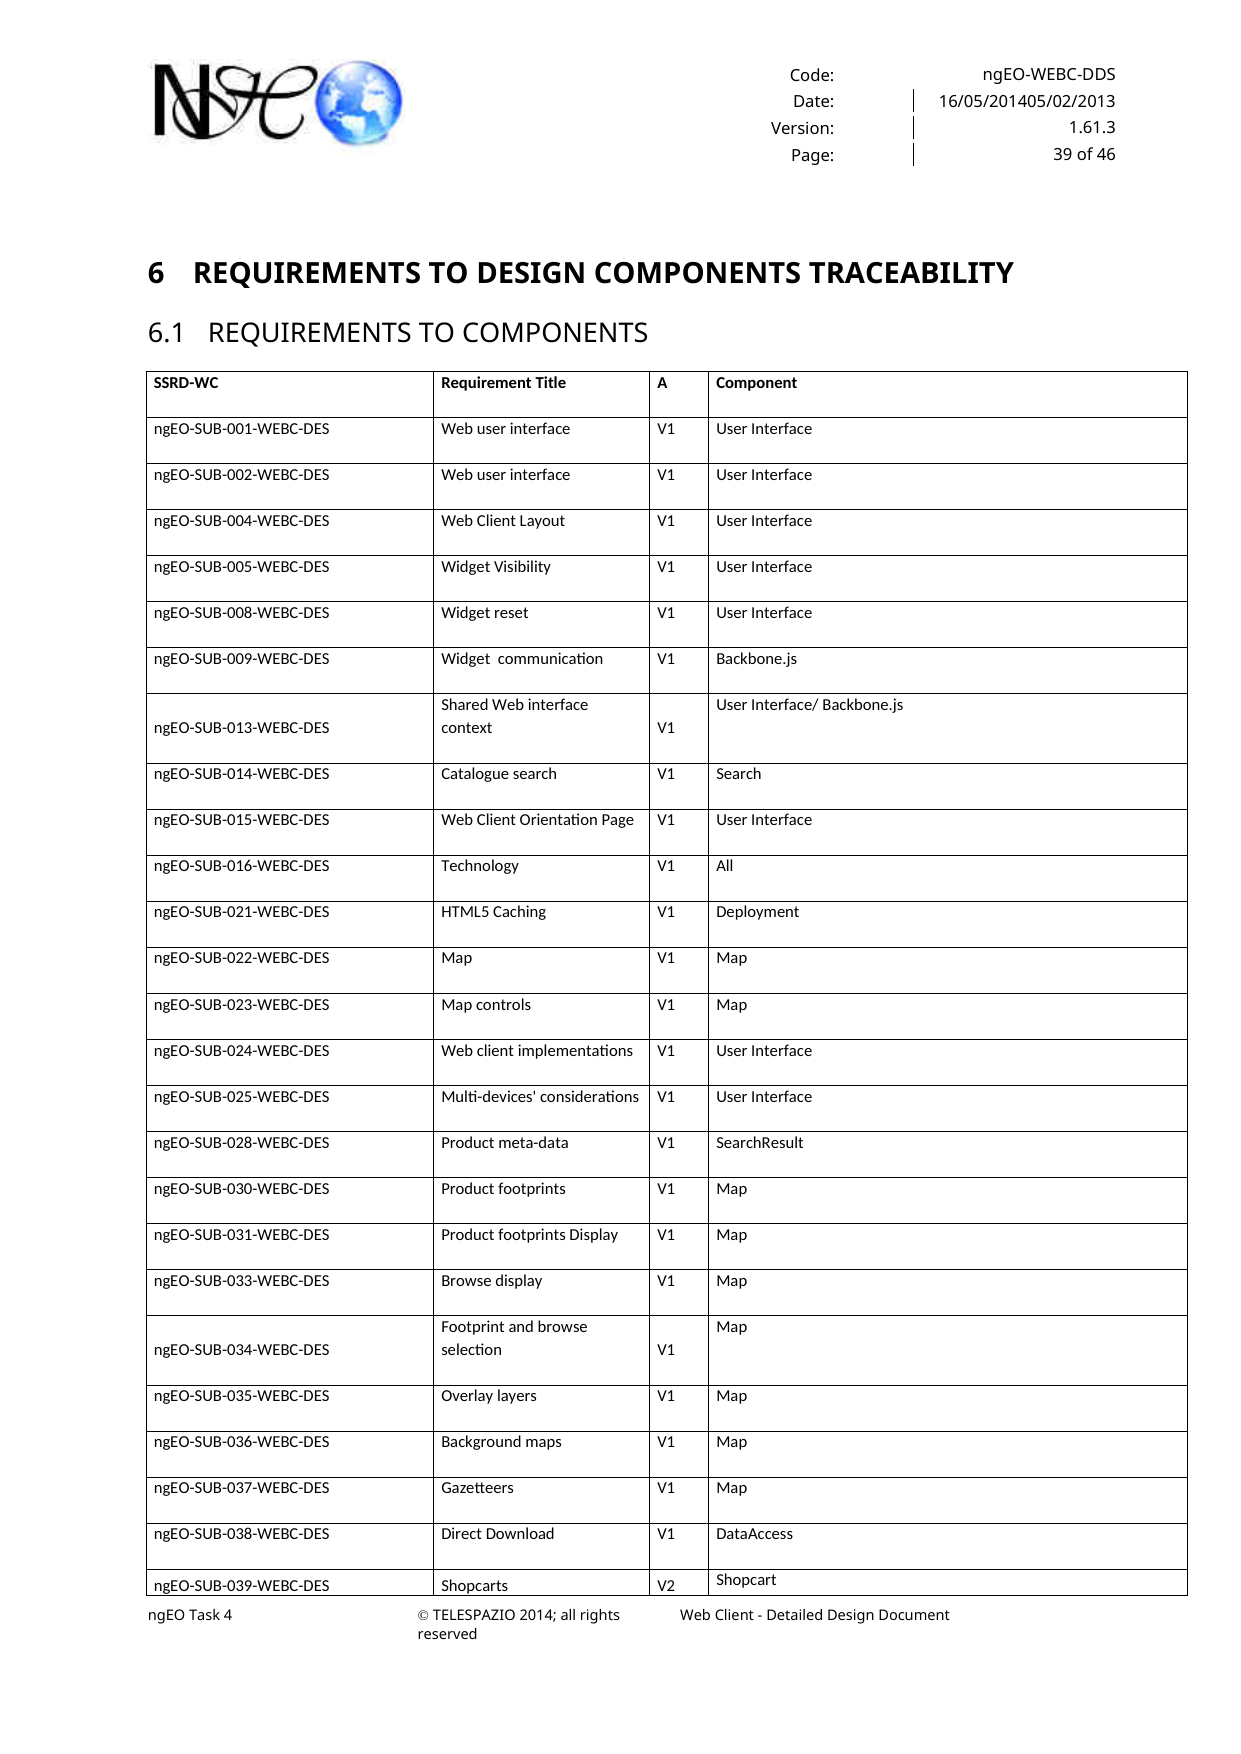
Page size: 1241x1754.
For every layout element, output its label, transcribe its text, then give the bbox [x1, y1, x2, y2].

table_cell ngEO-SUB-002-WEBC-DES [147, 464, 433, 509]
table_cell User Interface [709, 464, 1187, 509]
table_cell All [709, 856, 1187, 901]
table_cell ngEO-SUB-001-WEBC-DES [147, 418, 433, 463]
table_cell ngEO-SUB-016-WEBC-DES [147, 856, 433, 901]
table_cell ngEO-SUB-013-WEBC-DES [147, 694, 433, 763]
table_cell V1 [650, 810, 708, 855]
table_cell Map [709, 1386, 1187, 1431]
table_cell Map [709, 948, 1187, 993]
table_cell Web client implementations [434, 1040, 649, 1085]
table_cell ngEO-SUB-009-WEBC-DES [147, 648, 433, 693]
table_cell V1 [650, 856, 708, 901]
table_cell ngEO-SUB-025-WEBC-DES [147, 1086, 433, 1131]
table_cell Search [709, 764, 1187, 809]
table_cell ngEO-SUB-014-WEBC-DES [147, 764, 433, 809]
table_cell Widget communication [434, 648, 649, 693]
table_cell Shopcart [709, 1570, 1187, 1595]
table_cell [147, 1570, 433, 1595]
table_header SSRD-WC [147, 372, 433, 417]
table_cell Map [709, 1478, 1187, 1523]
table_cell Web user interface [434, 464, 649, 509]
table_cell V1 [650, 1432, 708, 1477]
table_cell V1 [650, 902, 708, 947]
table_cell V1 [650, 1386, 708, 1431]
table_cell Map [709, 1432, 1187, 1477]
table_cell Map [434, 948, 649, 993]
table_cell V1 [650, 1270, 708, 1315]
table_cell Product footprints [434, 1178, 649, 1223]
table_cell ngEO-SUB-005-WEBC-DES [147, 556, 433, 601]
table_cell Product meta-data [434, 1132, 649, 1177]
table_cell V1 [650, 464, 708, 509]
table_cell V1 [650, 418, 708, 463]
table_cell V1 [650, 994, 708, 1039]
table_cell ngEO-SUB-033-WEBC-DES [147, 1270, 433, 1315]
table_cell Map [709, 1316, 1187, 1384]
table_cell ngEO-SUB-022-WEBC-DES [147, 948, 433, 993]
table_cell Widget Visibility [434, 556, 649, 601]
table_cell ngEO-SUB-037-WEBC-DES [147, 1478, 433, 1523]
table_cell V1 [650, 602, 708, 647]
table_cell Footprint and browse selection [434, 1316, 649, 1384]
subtitle Requirements to Components [148, 313, 1122, 350]
table_cell ngEO-SUB-004-WEBC-DES [147, 510, 433, 555]
table_cell V1 [650, 1316, 708, 1384]
table_cell Map [709, 1270, 1187, 1315]
table_cell ngEO-SUB-034-WEBC-DES [147, 1316, 433, 1384]
table_cell Overlay layers [434, 1386, 649, 1431]
table_cell Deployment [709, 902, 1187, 947]
table_cell Browse display [434, 1270, 649, 1315]
table_cell DataAccess [709, 1524, 1187, 1569]
subtitle Requirements to design components traceability [148, 253, 1122, 292]
table_cell Product footprints Display [434, 1224, 649, 1269]
table_cell Backbone.js [709, 648, 1187, 693]
table_cell Map [709, 994, 1187, 1039]
table_cell V1 [650, 948, 708, 993]
table_cell Map [709, 1224, 1187, 1269]
table_cell V1 [650, 556, 708, 601]
table_cell ngEO-SUB-038-WEBC-DES [147, 1524, 433, 1569]
table_cell ngEO-SUB-015-WEBC-DES [147, 810, 433, 855]
table_cell HTML5 Caching [434, 902, 649, 947]
table_cell ngEO-SUB-035-WEBC-DES [147, 1386, 433, 1431]
table_cell ngEO-SUB-030-WEBC-DES [147, 1178, 433, 1223]
table_header A [650, 372, 708, 417]
table_cell User Interface [709, 1040, 1187, 1085]
table_cell Shared Web interface context [434, 694, 649, 763]
table_cell V1 [650, 1224, 708, 1269]
table_cell User Interface [709, 510, 1187, 555]
table_cell Web user interface [434, 418, 649, 463]
table_cell ngEO-SUB-024-WEBC-DES [147, 1040, 433, 1085]
table_cell Web Client Layout [434, 510, 649, 555]
table_cell V1 [650, 694, 708, 763]
table_cell Shopcarts [434, 1570, 649, 1595]
table_cell ngEO-SUB-008-WEBC-DES [147, 602, 433, 647]
table_cell V1 [650, 1086, 708, 1131]
table_cell V1 [650, 764, 708, 809]
table_cell V1 [650, 510, 708, 555]
table_cell Background maps [434, 1432, 649, 1477]
table_cell User Interface/ Backbone.js [709, 694, 1187, 763]
table_cell ngEO-SUB-036-WEBC-DES [147, 1432, 433, 1477]
table_cell Technology [434, 856, 649, 901]
table_cell ngEO-SUB-023-WEBC-DES [147, 994, 433, 1039]
table_header Component [709, 372, 1187, 417]
table_cell V1 [650, 1478, 708, 1523]
table_cell V1 [650, 1132, 708, 1177]
table_cell ngEO-SUB-031-WEBC-DES [147, 1224, 433, 1269]
table_cell ngEO-SUB-028-WEBC-DES [147, 1132, 433, 1177]
table_cell Multi-devices' considerations [434, 1086, 649, 1131]
table_cell User Interface [709, 810, 1187, 855]
table_cell User Interface [709, 602, 1187, 647]
table_cell Map controls [434, 994, 649, 1039]
table_cell Gazetteers [434, 1478, 649, 1523]
table_cell User Interface [709, 556, 1187, 601]
table_cell Direct Download [434, 1524, 649, 1569]
table_cell Catalogue search [434, 764, 649, 809]
table_cell User Interface [709, 418, 1187, 463]
table_cell V1 [650, 1178, 708, 1223]
table_cell Widget reset [434, 602, 649, 647]
table_cell V2 [650, 1570, 708, 1595]
table_header Requirement Title [434, 372, 649, 417]
table_cell V1 [650, 1524, 708, 1569]
table_cell V1 [650, 648, 708, 693]
table_cell SearchResult [709, 1132, 1187, 1177]
table_cell V1 [650, 1040, 708, 1085]
table_cell User Interface [709, 1086, 1187, 1131]
table_cell Web Client Orientation Page [434, 810, 649, 855]
table_cell Map [709, 1178, 1187, 1223]
table_cell ngEO-SUB-021-WEBC-DES [147, 902, 433, 947]
